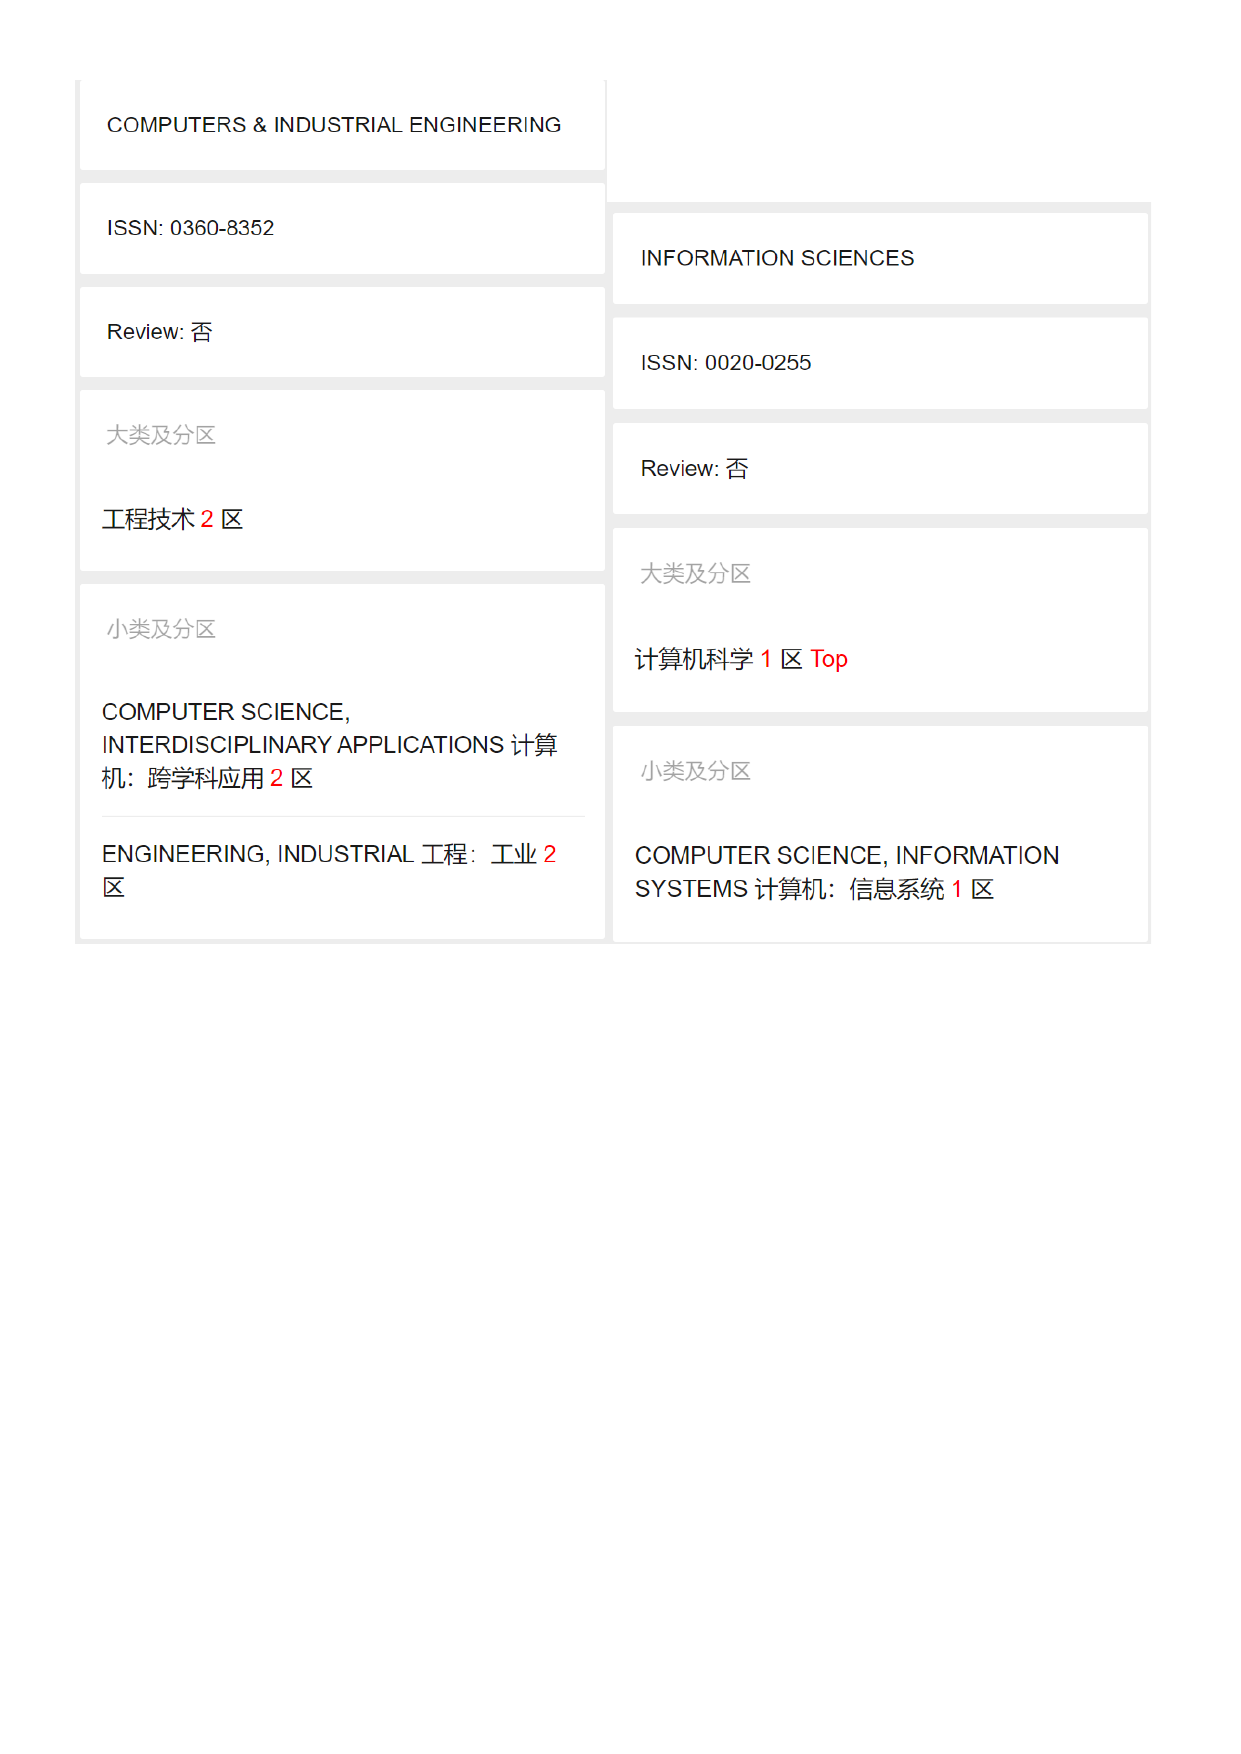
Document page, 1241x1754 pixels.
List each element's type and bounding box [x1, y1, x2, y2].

picture [75, 80, 1152, 944]
